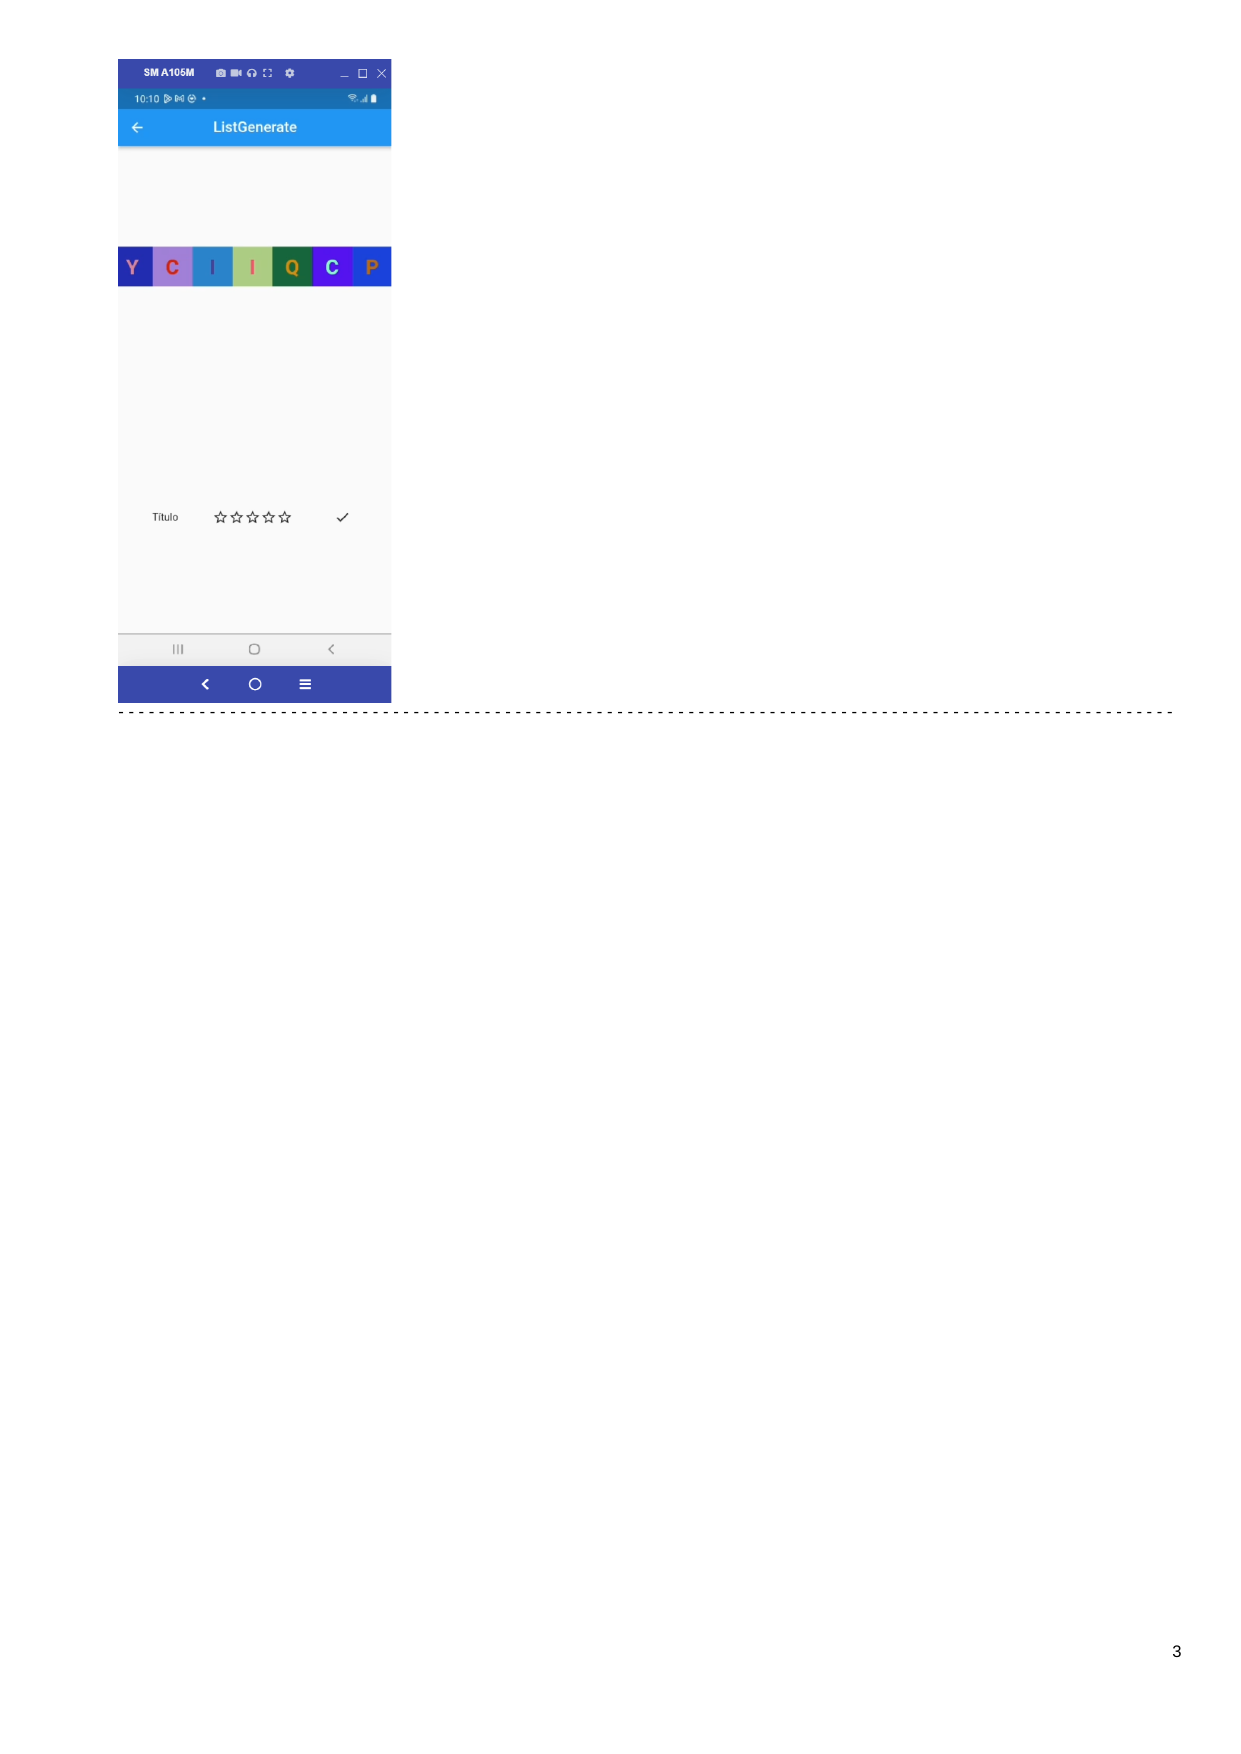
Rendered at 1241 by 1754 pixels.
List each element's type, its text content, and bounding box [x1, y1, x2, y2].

picture [118, 59, 392, 703]
text - - - - - - - - - - - - - - - - - - - - - - - - - - - - - - - - - - - - - - - - - - - - - - - - - - - - - - - - - - - - - - - - - - - - - - - - - - - - - - - - - - - - - - - - - - - - - - - - - - - - - - - - [118, 702, 1181, 721]
